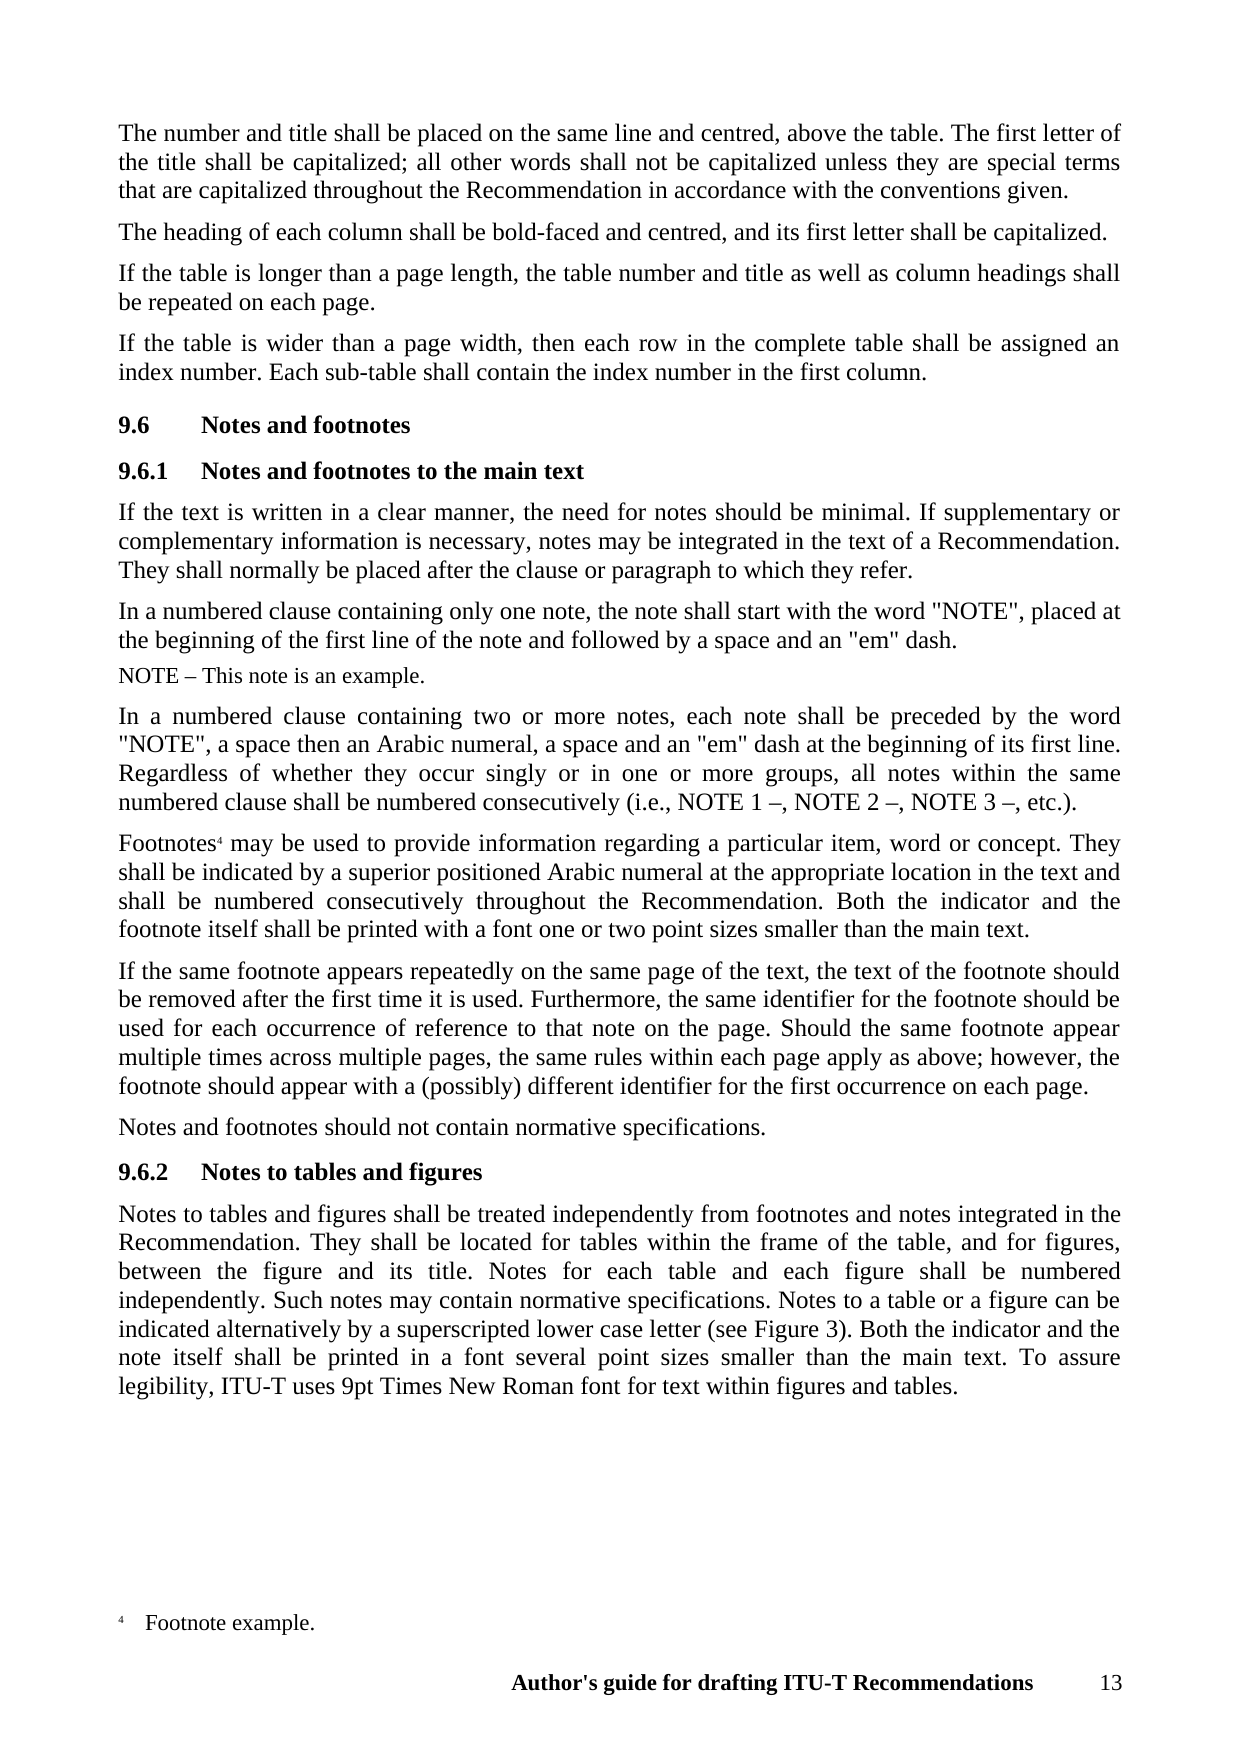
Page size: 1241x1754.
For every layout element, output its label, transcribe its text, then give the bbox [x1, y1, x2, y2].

text Footnotes may be used to provide information regarding a particular item, word or concept. They shall be indicated by a superior positioned Arabic numeral at the appropriate location in the text and shall be numbered consecutively throughout the Recommendation. Both the indicator and the footnote itself shall be printed with a font one or two point sizes smaller than the main text. [118, 828, 1122, 943]
text NOTE – This note is an example. [118, 662, 1122, 688]
text In a numbered clause containing two or more notes, each note shall be preceded by the word "NOTE", a space then an Arabic numeral, a space and an "em" dash at the beginning of its first line. Regardless of whether they occur singly or in one or more groups, all notes within the same numbered clause shall be numbered consecutively (i.e., NOTE 1 –, NOTE 2 –, NOTE 3 –, etc.). [118, 701, 1122, 816]
text If the same footnote appears repeatedly on the same page of the text, the text of the footnote should be removed after the first time it is used. Furthermore, the same identifier for the footnote should be used for each occurrence of reference to that note on the page. Should the same footnote appear multiple times across multiple pages, the same rules within each page apply as above; however, the footnote should appear with a (possibly) different identifier for the first occurrence on each page. [118, 956, 1122, 1099]
subtitle 9.6 Notes and footnotes [118, 411, 1122, 439]
text The heading of each column shall be bold-faced and centred, and its first letter shall be capitalized. [118, 217, 1122, 246]
text The number and title shall be placed on the same line and centred, above the table. The first letter of the title shall be capitalized; all other words shall not be capitalized unless they are special terms that are capitalized throughout the Recommendation in accordance with the conventions given. [118, 118, 1122, 204]
subtitle 9.6.2 Notes to tables and figures [118, 1157, 1122, 1186]
text If the text is written in a clear manner, the need for notes should be minimal. If supplementary or complementary information is necessary, notes may be integrated in the text of a Recommendation. They shall normally be placed after the clause or paragraph to which they refer. [118, 497, 1122, 583]
text Notes and footnotes should not contain normative specifications. [118, 1112, 1122, 1141]
text Notes to tables and figures shall be treated independently from footnotes and notes integrated in the Recommendation. They shall be located for tables within the frame of the table, and for figures, between the figure and its title. Notes for each table and each figure shall be numbered independently. Such notes may contain normative specifications. Notes to a table or a figure can be indicated alternatively by a superscripted lower case letter (see Figure 3). Both the indicator and the note itself shall be printed in a font several point sizes smaller than the main text. To assure legibility, ITU-T uses 9pt Times New Roman font for text within figures and tables. [118, 1199, 1122, 1400]
subtitle 9.6.1 Notes and footnotes to the main text [118, 456, 1122, 485]
text If the table is longer than a page length, the table number and title as well as column headings shall be repeated on each page. [118, 258, 1122, 316]
text In a numbered clause containing only one note, the note shall start with the word "NOTE", placed at the beginning of the first line of the note and followed by a space and an "em" dash. [118, 596, 1122, 653]
text If the table is wider than a page width, then each row in the complete table shall be assigned an index number. Each sub-table shall contain the index number in the first column. [118, 328, 1122, 386]
